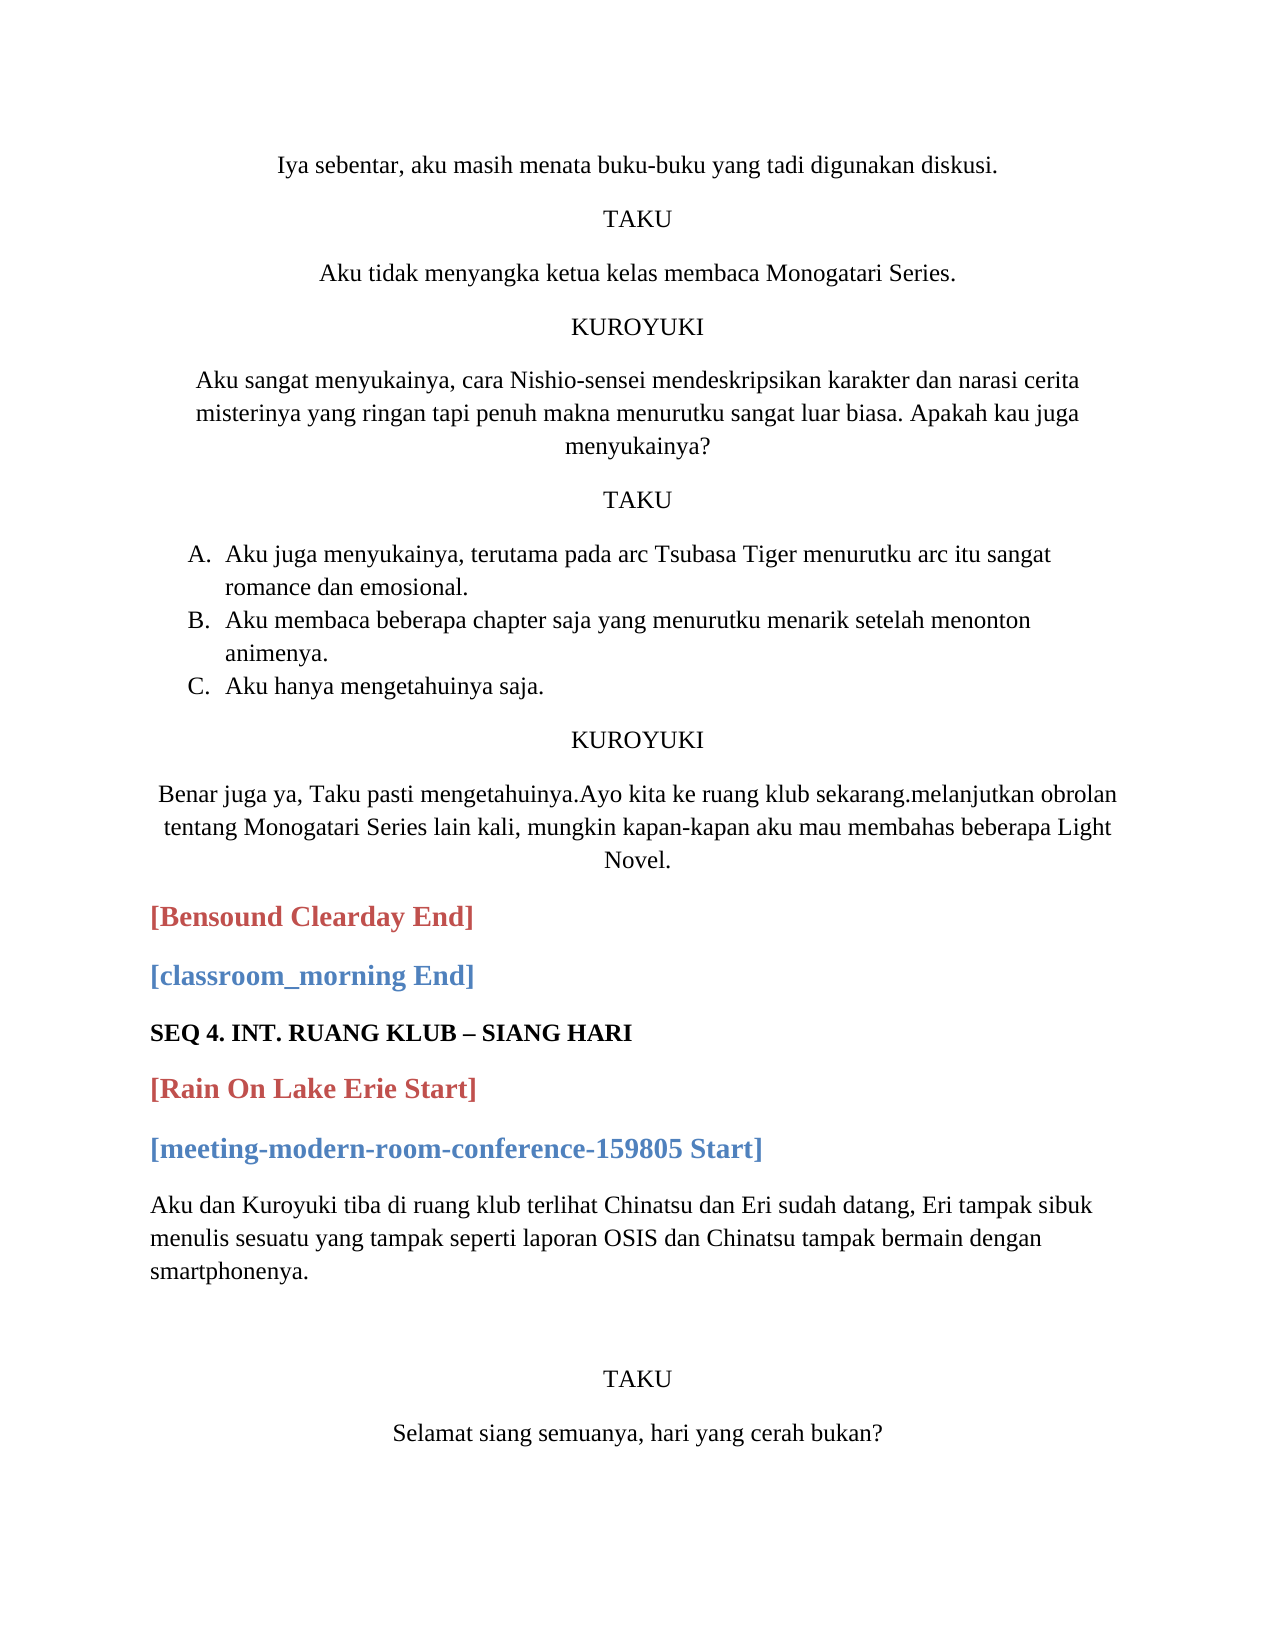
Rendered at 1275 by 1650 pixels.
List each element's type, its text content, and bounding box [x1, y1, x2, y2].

text Benar juga ya, Taku pasti mengetahuinya.Ayo kita ke ruang klub sekarang.melanjutkan obrolan tentang Monogatari Series lain kali, mungkin kapan-kapan aku mau membahas beberapa Light Novel. [150, 779, 1125, 874]
text Aku dan Kuroyuki tiba di ruang klub terlihat Chinatsu dan Eri sudah datang, Eri tampak sibuk menulis sesuatu yang tampak seperti laporan OSIS dan Chinatsu tampak bermain dengan smartphonenya. [150, 1190, 1125, 1285]
list Aku membaca beberapa chapter saja yang menurutku menarik setelah menonton animenya. [187, 605, 1125, 667]
text Aku sangat menyukainya, cara Nishio-sensei mendeskripsikan karakter dan narasi cerita misterinya yang ringan tapi penuh makna menurutku sangat luar biasa. Apakah kau juga menyukainya? [150, 365, 1125, 460]
text [Rain On Lake Erie Start] [150, 1071, 1125, 1105]
text SEQ 4. INT. RUANG KLUB – SIANG HARI [150, 1018, 1125, 1046]
text KUROYUKI [150, 312, 1125, 340]
text Iya sebentar, aku masih menata buku-buku yang tadi digunakan diskusi. [150, 150, 1125, 179]
text [Bensound Clearday End] [150, 899, 1125, 932]
text [classroom_morning End] [150, 958, 1125, 992]
list Aku juga menyukainya, terutama pada arc Tsubasa Tiger menurutku arc itu sangat romance dan emosional. [187, 539, 1125, 601]
text Aku tidak menyangka ketua kelas membaca Monogatari Series. [150, 258, 1125, 286]
text TAKU [150, 485, 1125, 514]
text TAKU [150, 1364, 1125, 1393]
text Selamat siang semuanya, hari yang cerah bukan? [150, 1418, 1125, 1447]
text TAKU [150, 204, 1125, 233]
text KUROYUKI [150, 725, 1125, 754]
list Aku hanya mengetahuinya saja. [187, 671, 1125, 700]
text [meeting-modern-room-conference-159805 Start] [150, 1131, 1125, 1164]
